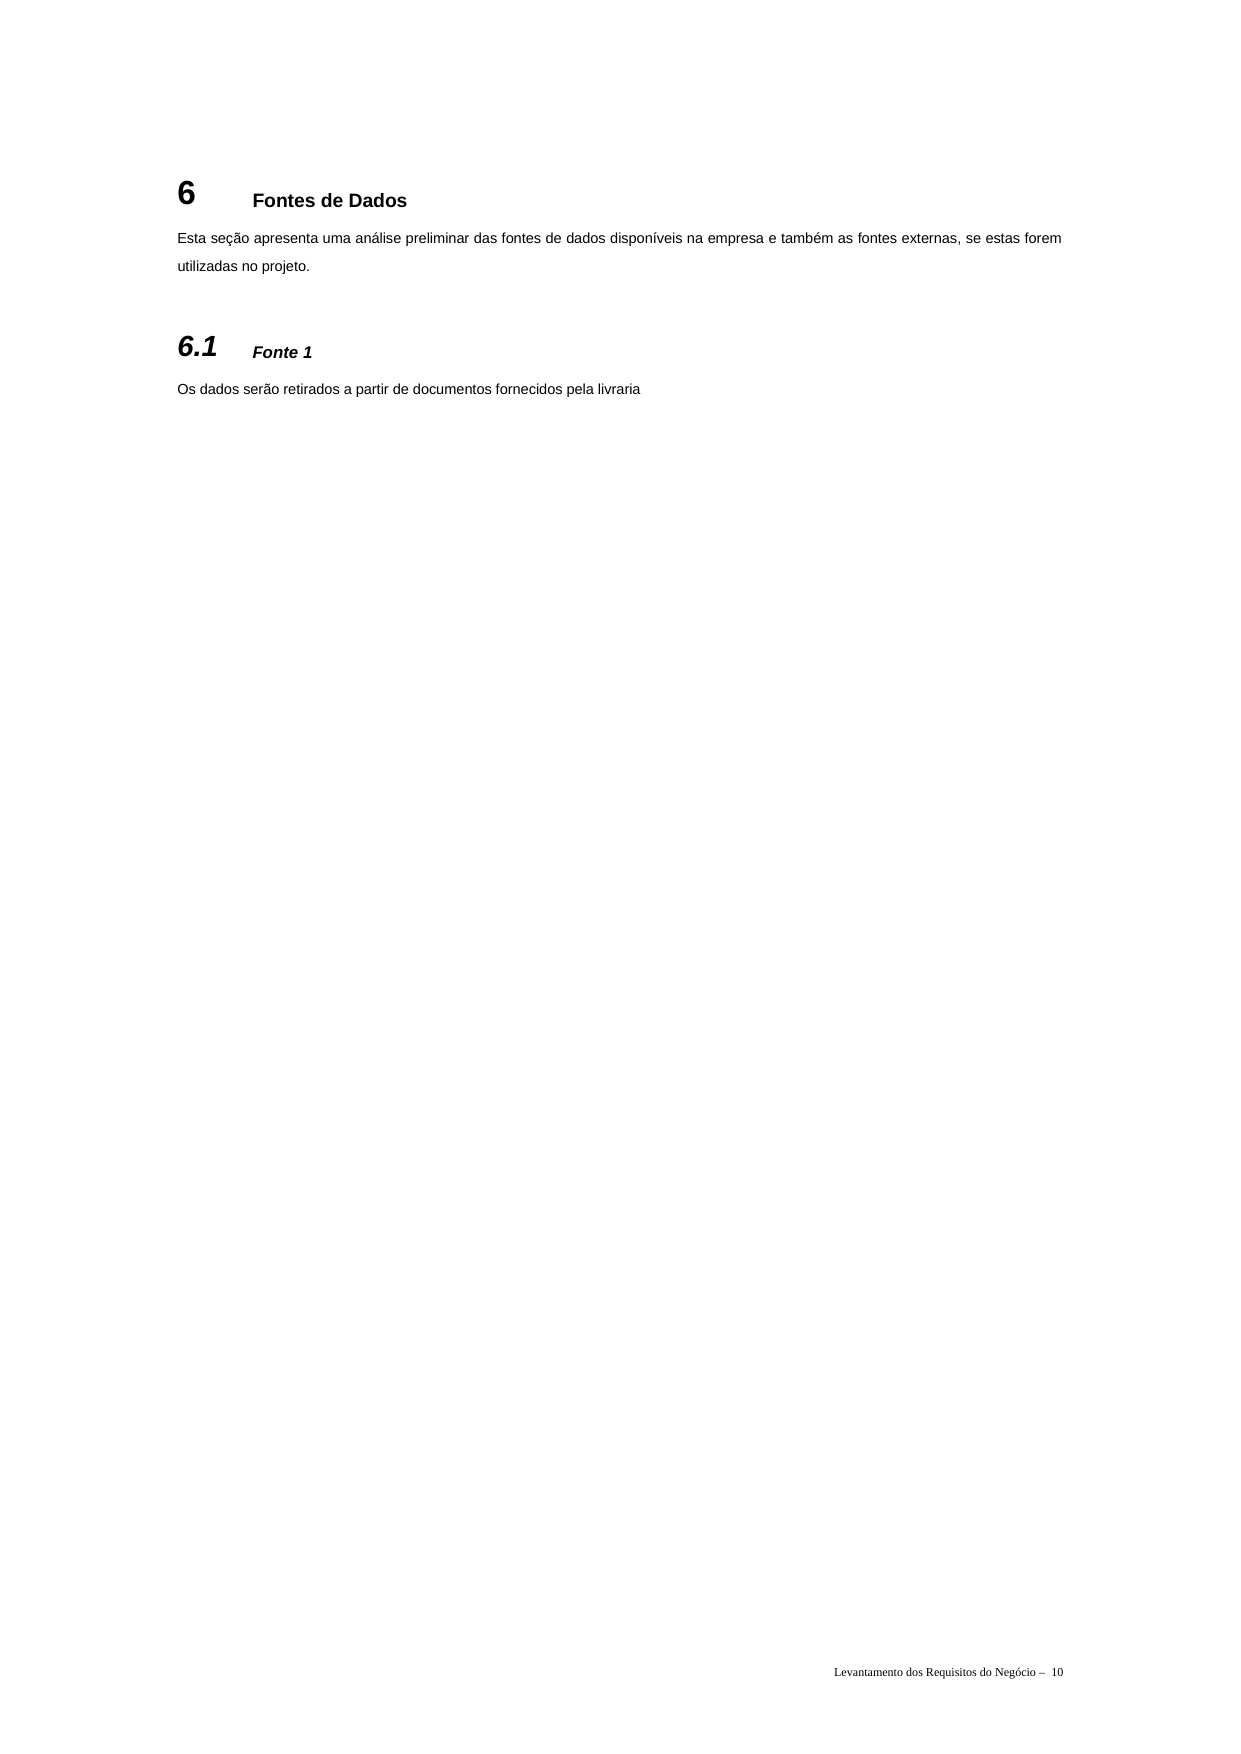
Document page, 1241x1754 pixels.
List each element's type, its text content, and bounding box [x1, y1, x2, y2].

text Os dados serão retirados a partir de documentos fornecidos pela livraria [177, 369, 1063, 397]
list Fonte 1 [177, 329, 1063, 362]
text Esta seção apresenta uma análise preliminar das fontes de dados disponíveis na empresa e também as fontes externas, se estas forem utilizadas no projeto. [177, 217, 1063, 275]
list Fontes de Dados [177, 173, 1063, 211]
